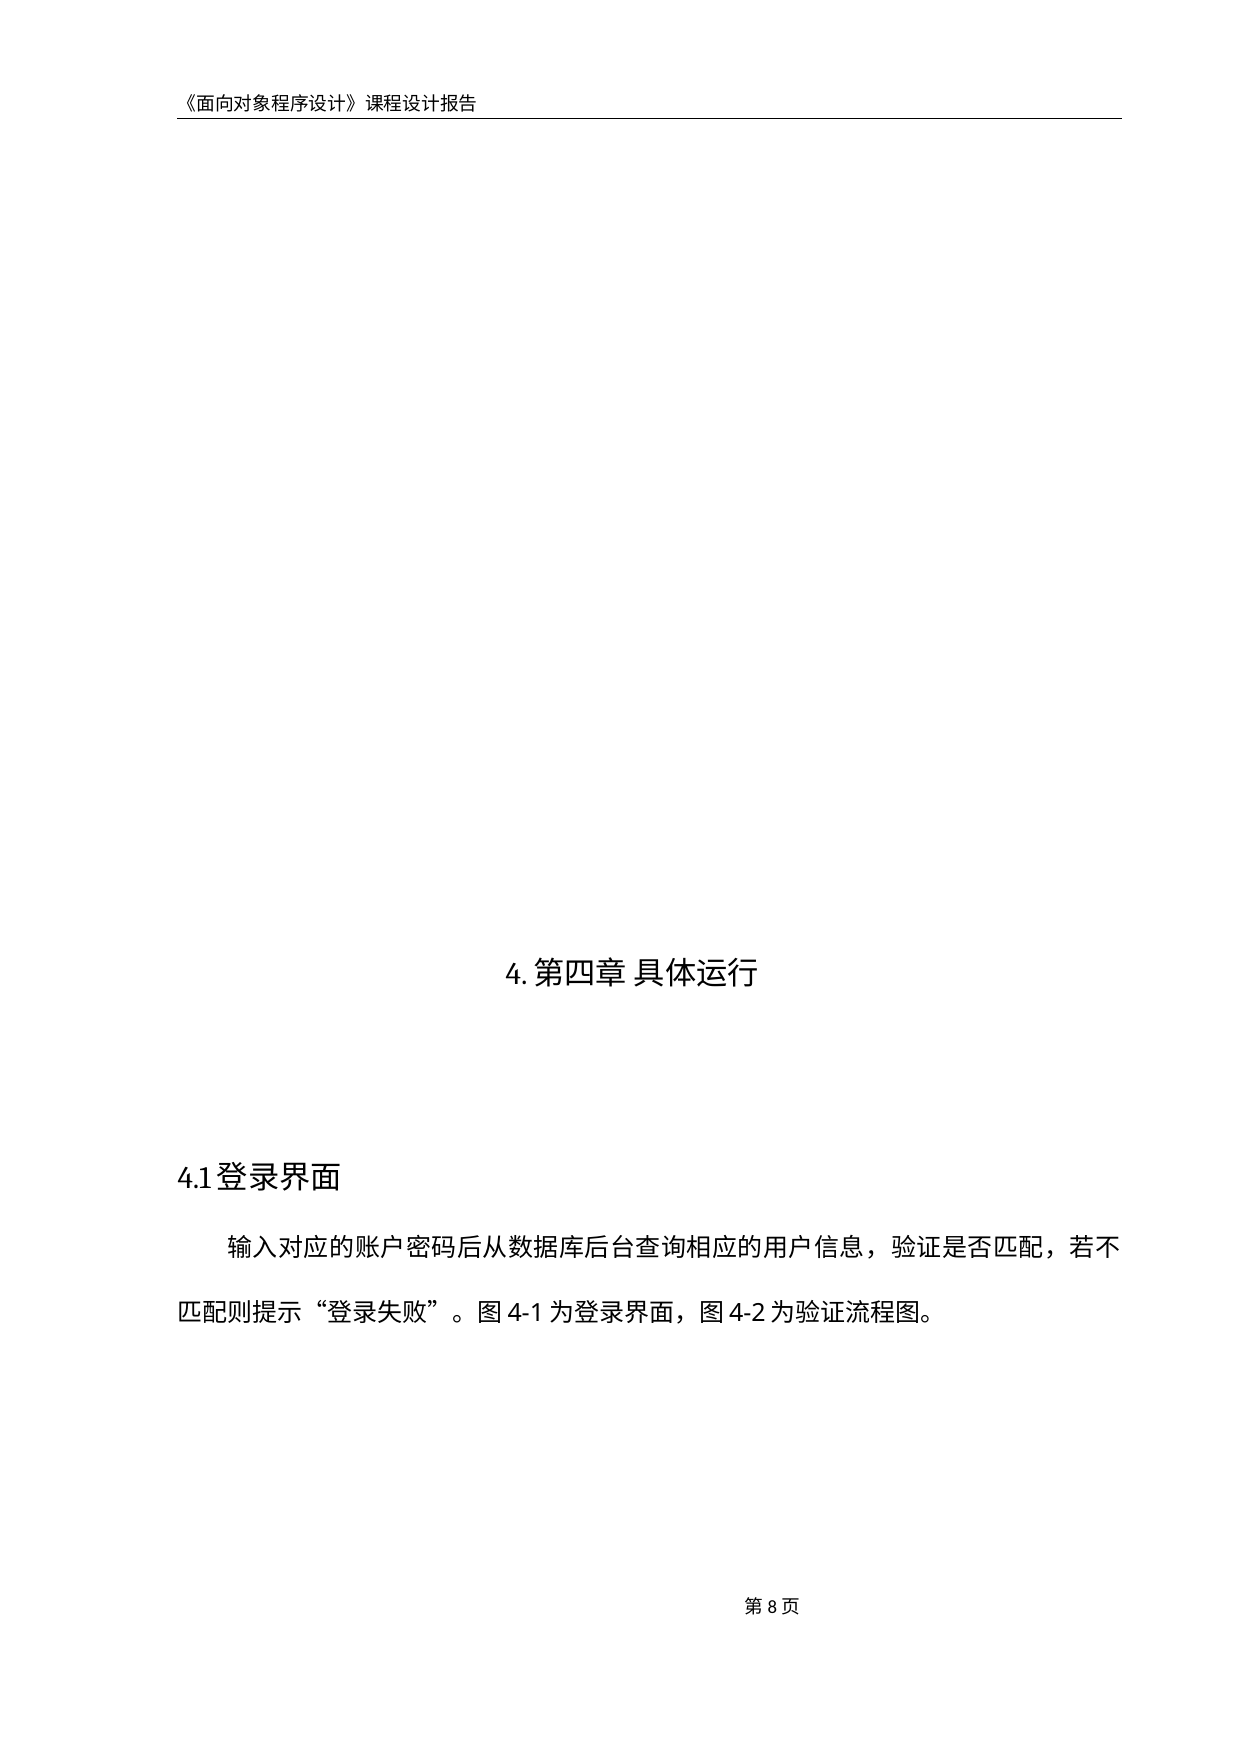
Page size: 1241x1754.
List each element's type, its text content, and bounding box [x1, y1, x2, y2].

subtitle 4.1登录界面 [177, 1155, 1122, 1197]
subtitle 4. 第四章 具体运行 [505, 951, 1122, 993]
text 输入对应的账户密码后从数据库后台查询相应的用户信息，验证是否匹配，若不匹配则提示“登录失败”。图4-1为登录界面，图4-2为验证流程图。 [177, 1213, 1122, 1343]
